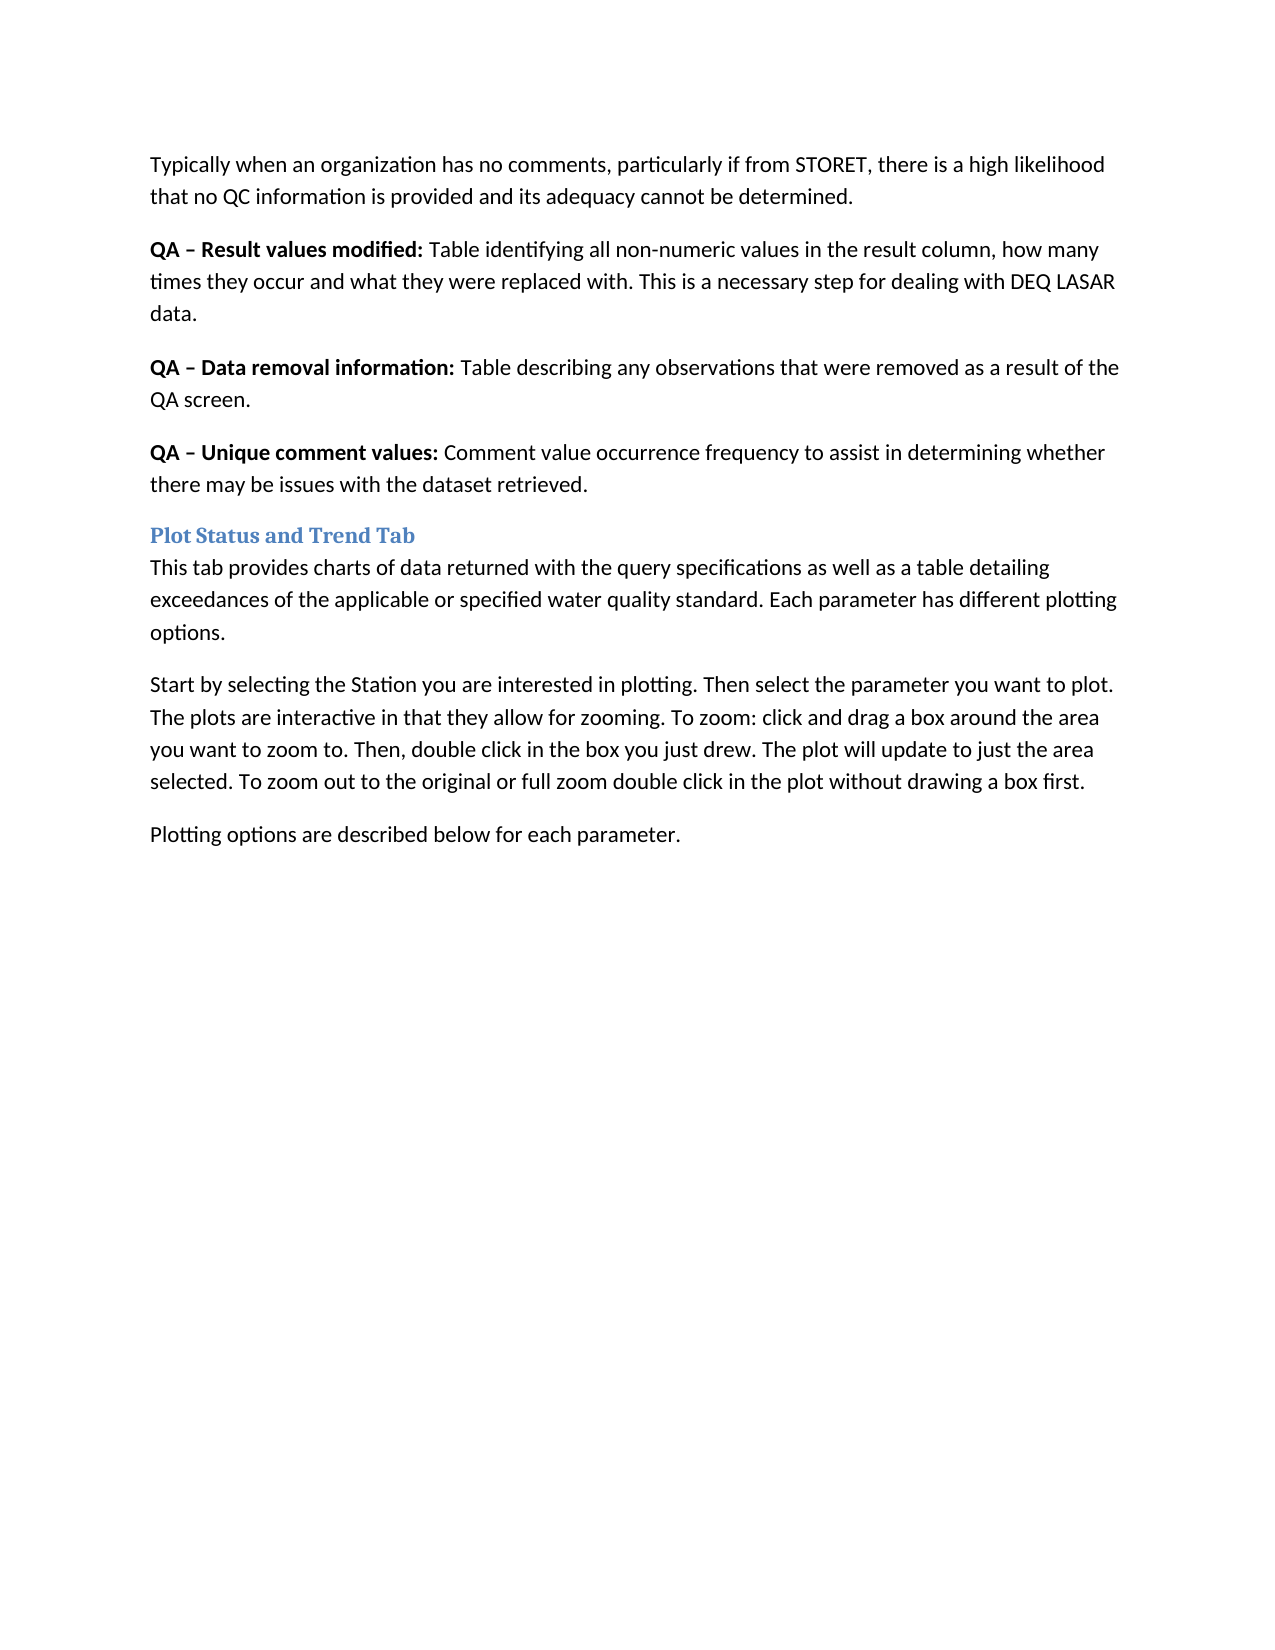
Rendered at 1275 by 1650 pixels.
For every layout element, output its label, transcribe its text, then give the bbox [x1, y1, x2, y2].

text QA – Data removal information: Table describing any observations that were removed as a result of the QA screen. [150, 353, 1125, 413]
text This tab provides charts of data returned with the query specifications as well as a table detailing exceedances of the applicable or specified water quality standard. Each parameter has different plotting options. [150, 553, 1125, 646]
text Plotting options are described below for each parameter. [150, 820, 1125, 848]
subtitle Plot Status and Trend Tab [150, 523, 1125, 549]
text QA – Result values modified: Table identifying all non-numeric values in the result column, how many times they occur and what they were replaced with. This is a necessary step for dealing with DEQ LASAR data. [150, 235, 1125, 328]
text Start by selecting the Station you are interested in plotting. Then select the parameter you want to plot. The plots are interactive in that they allow for zooming. To zoom: click and drag a box around the area you want to zoom to. Then, double click in the box you just drew. The plot will update to just the area selected. To zoom out to the original or full zoom double click in the plot without drawing a box first. [150, 671, 1125, 795]
text QA – Unique comment values: Comment value occurrence frequency to assist in determining whether there may be issues with the dataset retrieved. [150, 438, 1125, 498]
